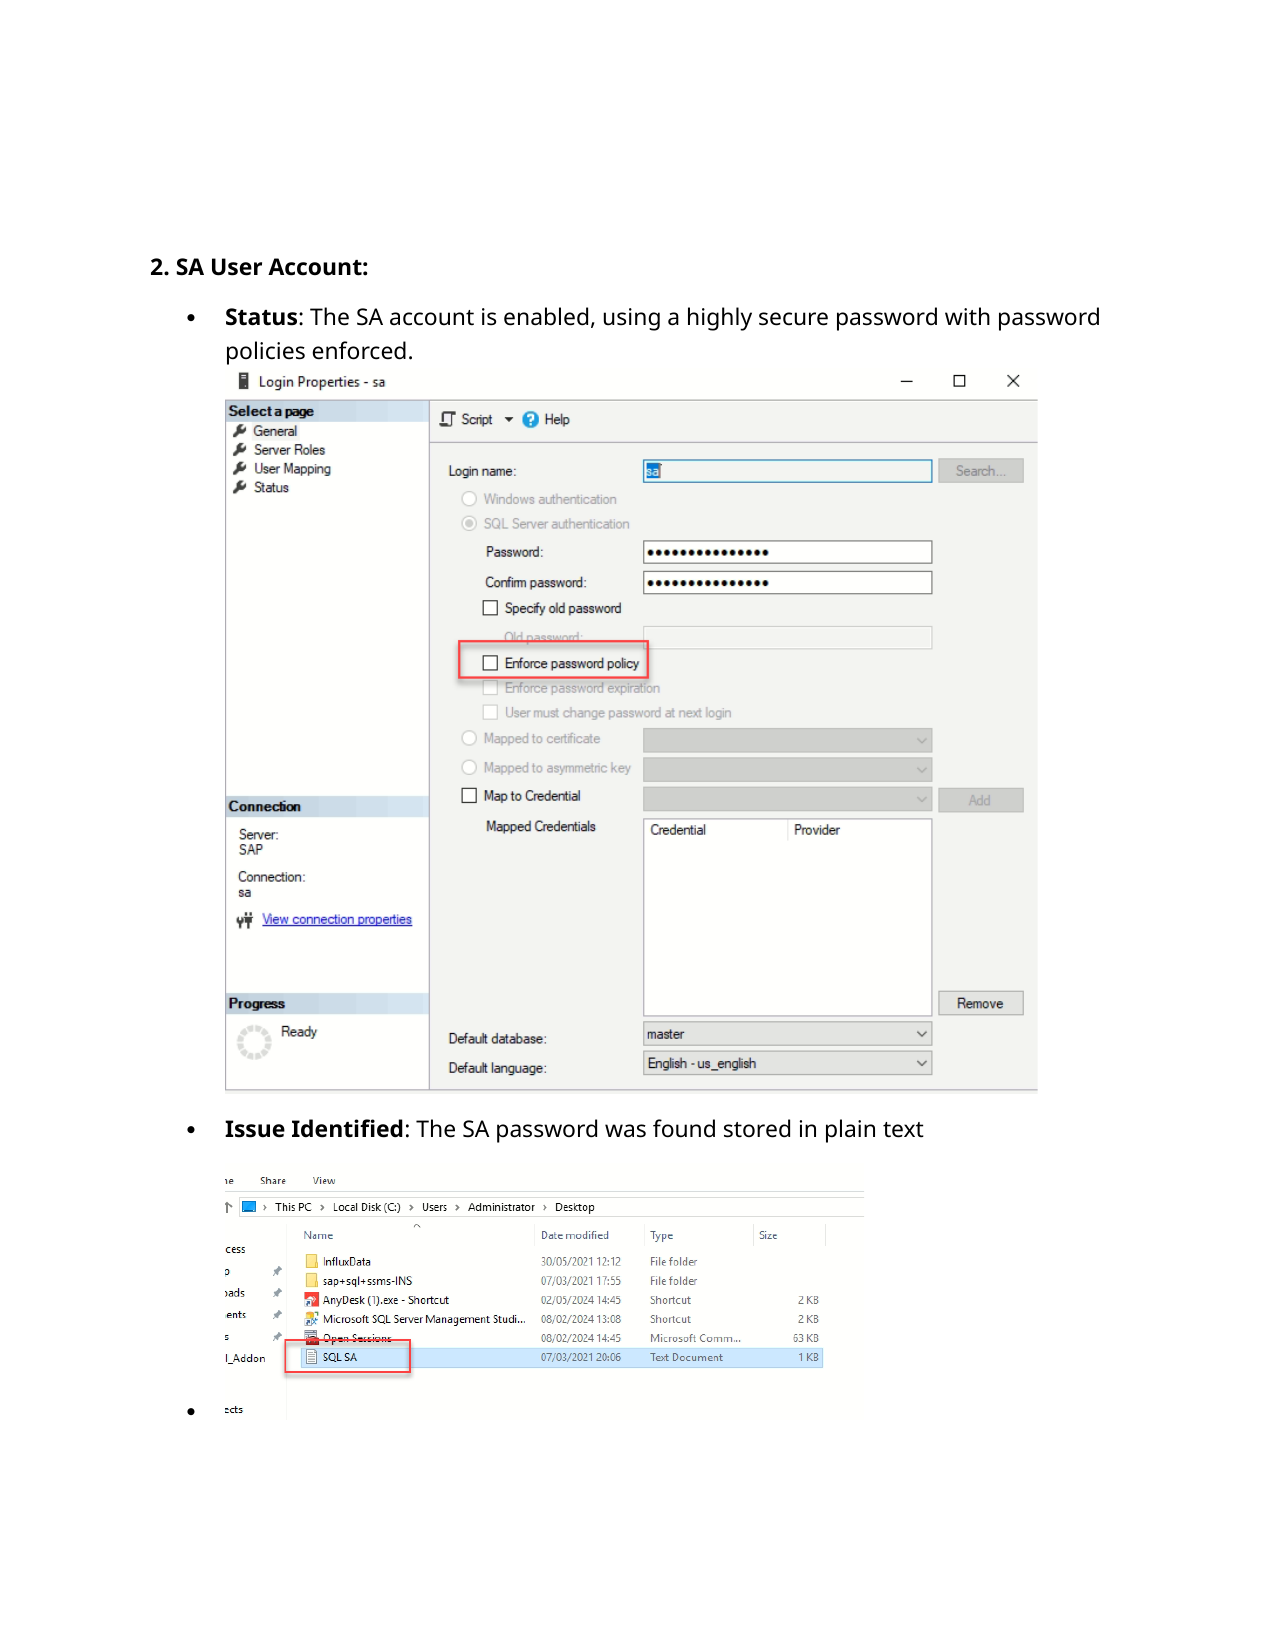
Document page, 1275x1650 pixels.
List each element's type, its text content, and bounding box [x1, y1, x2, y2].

picture [225, 368, 1038, 1094]
list Issue Identified: The SA password was found stored in plain text [187, 1113, 1125, 1144]
text 2. SA User Account: [150, 251, 1125, 282]
picture [225, 1163, 865, 1420]
